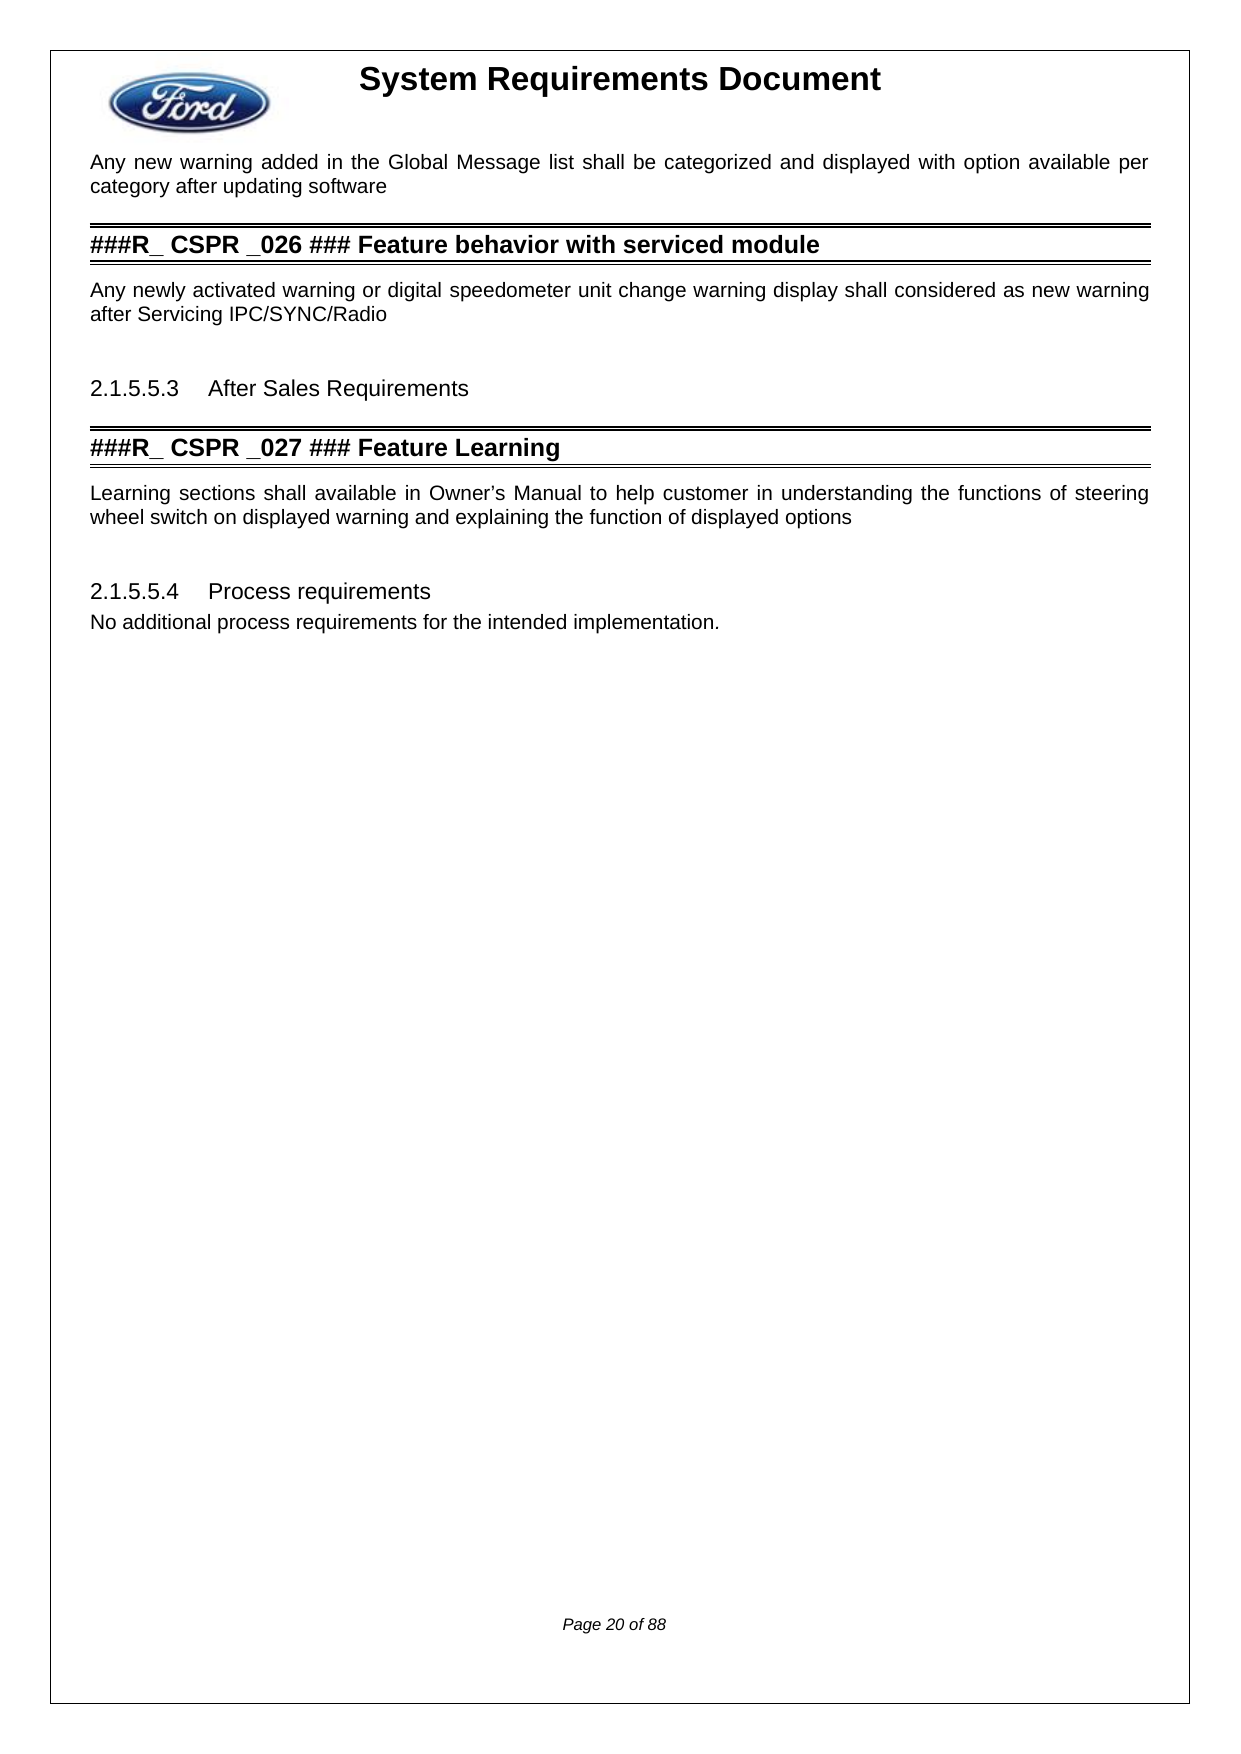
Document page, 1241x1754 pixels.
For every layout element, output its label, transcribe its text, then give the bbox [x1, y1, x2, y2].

text Learning sections shall available in Owner’s Manual to help customer in understanding the functions of steering wheel switch on displayed warning and explaining the function of displayed options [90, 481, 1151, 529]
subtitle After Sales Requirements [90, 374, 1151, 401]
text ###R_ CSPR _027 ### Feature Learning [90, 431, 1151, 464]
picture [89, 53, 290, 154]
subtitle Process requirements [90, 578, 1151, 604]
text No additional process requirements for the intended implementation. [90, 610, 1151, 634]
text Any new warning added in the Global Message list shall be categorized and displayed with option available per category after updating software [90, 150, 1151, 198]
text ###R_ CSPR _026 ### Feature behavior with serviced module [90, 228, 1151, 260]
text Any newly activated warning or digital speedometer unit change warning display shall considered as new warning after Servicing IPC/SYNC/Radio [90, 278, 1151, 326]
